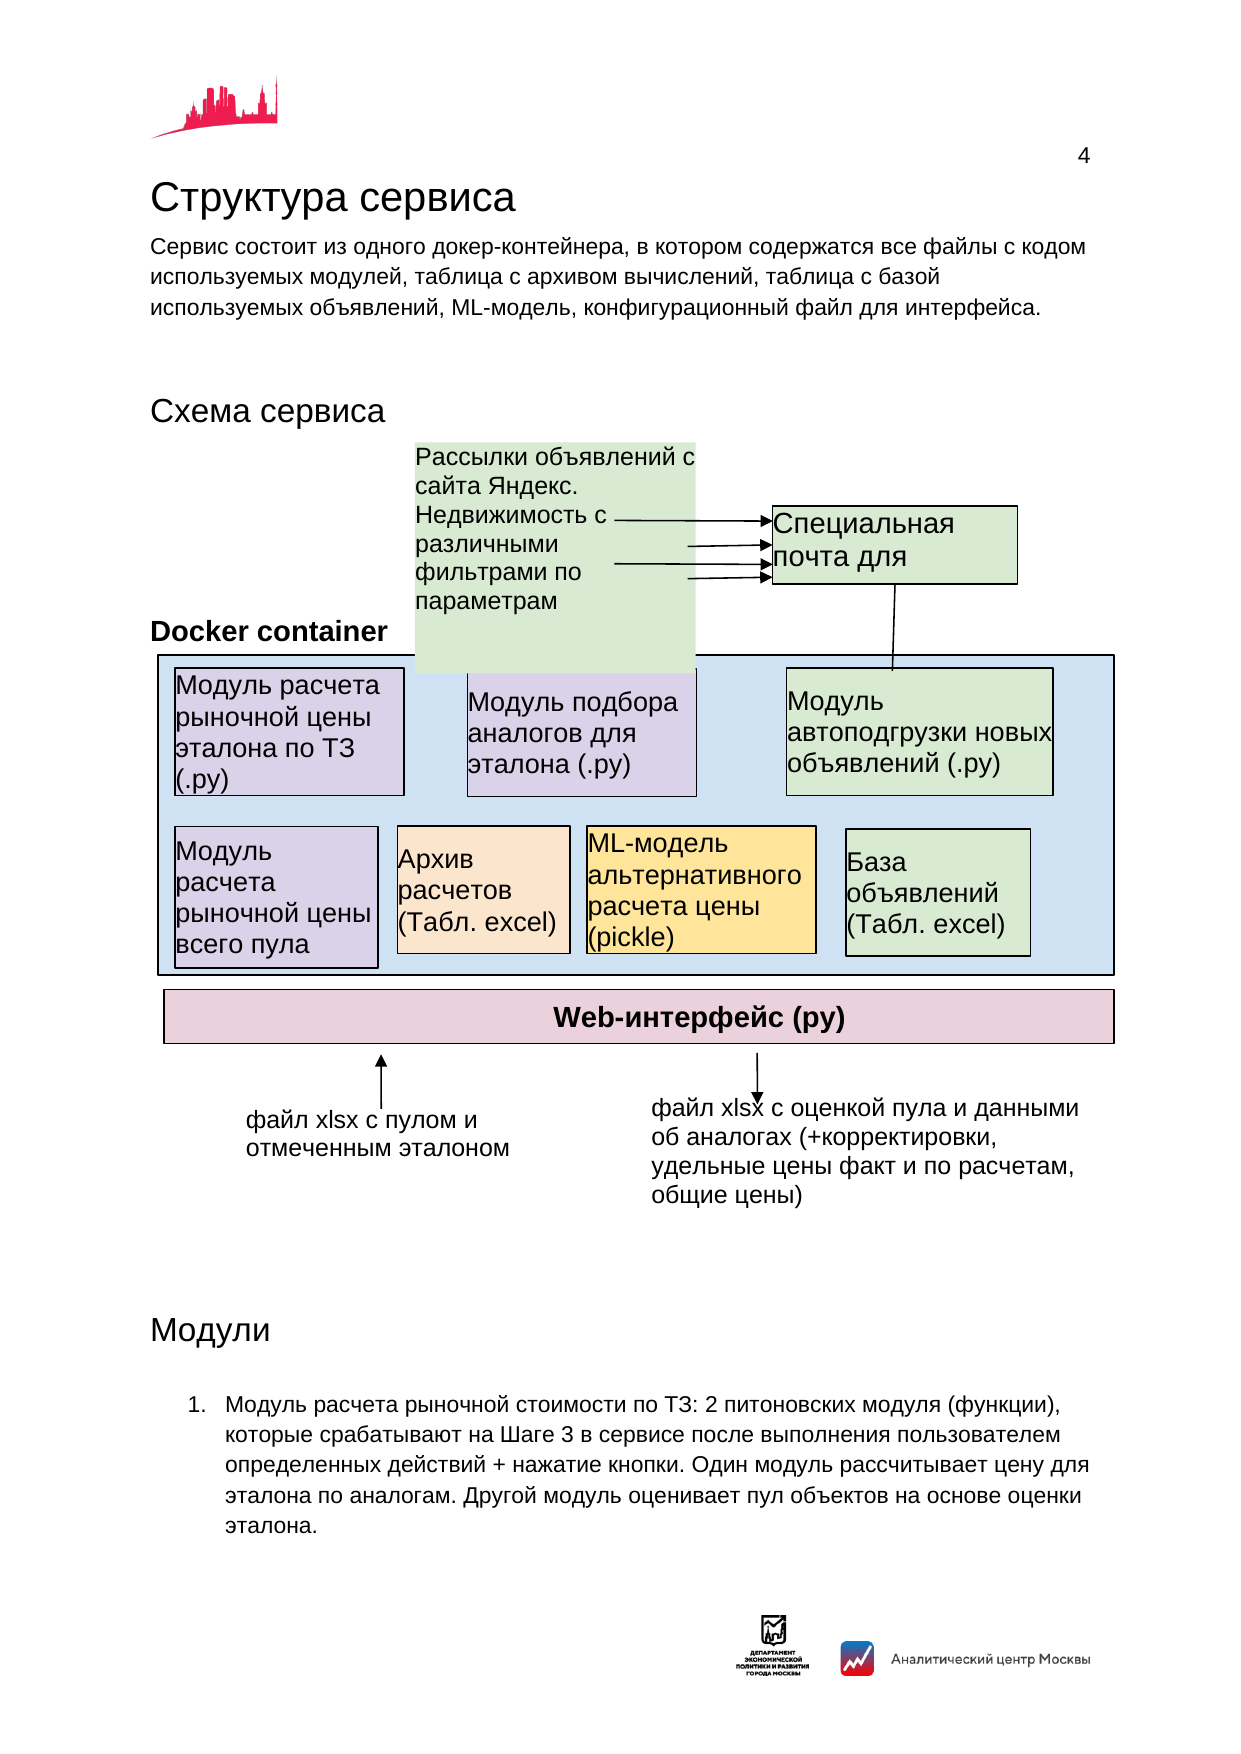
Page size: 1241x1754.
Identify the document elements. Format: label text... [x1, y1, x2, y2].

picture [150, 75, 278, 139]
picture [840, 1641, 1091, 1676]
subtitle Схема сервиса [150, 391, 1090, 430]
text Сервис состоит из одного докер-контейнера, в котором содержатся все файлы с кодом используемых модулей, таблица с архивом вычислений, таблица с базой используемых объявлений, ML-модель, конфигурационный файл для интерфейса. [150, 233, 1090, 320]
subtitle Структура сервиса [150, 173, 1090, 221]
list Модуль расчета рыночной стоимости по ТЗ: 2 питоновских модуля (функции), которые срабатывают на Шаге 3 в сервисе после выполнения пользователем определенных действий + нажатие кнопки. Один модуль рассчитывает цену для эталона по аналогам. Другой модуль оценивает пул объектов на основе оценки эталона. [187, 1391, 1090, 1538]
picture [736, 1615, 809, 1676]
subtitle Модули [150, 1310, 1090, 1348]
